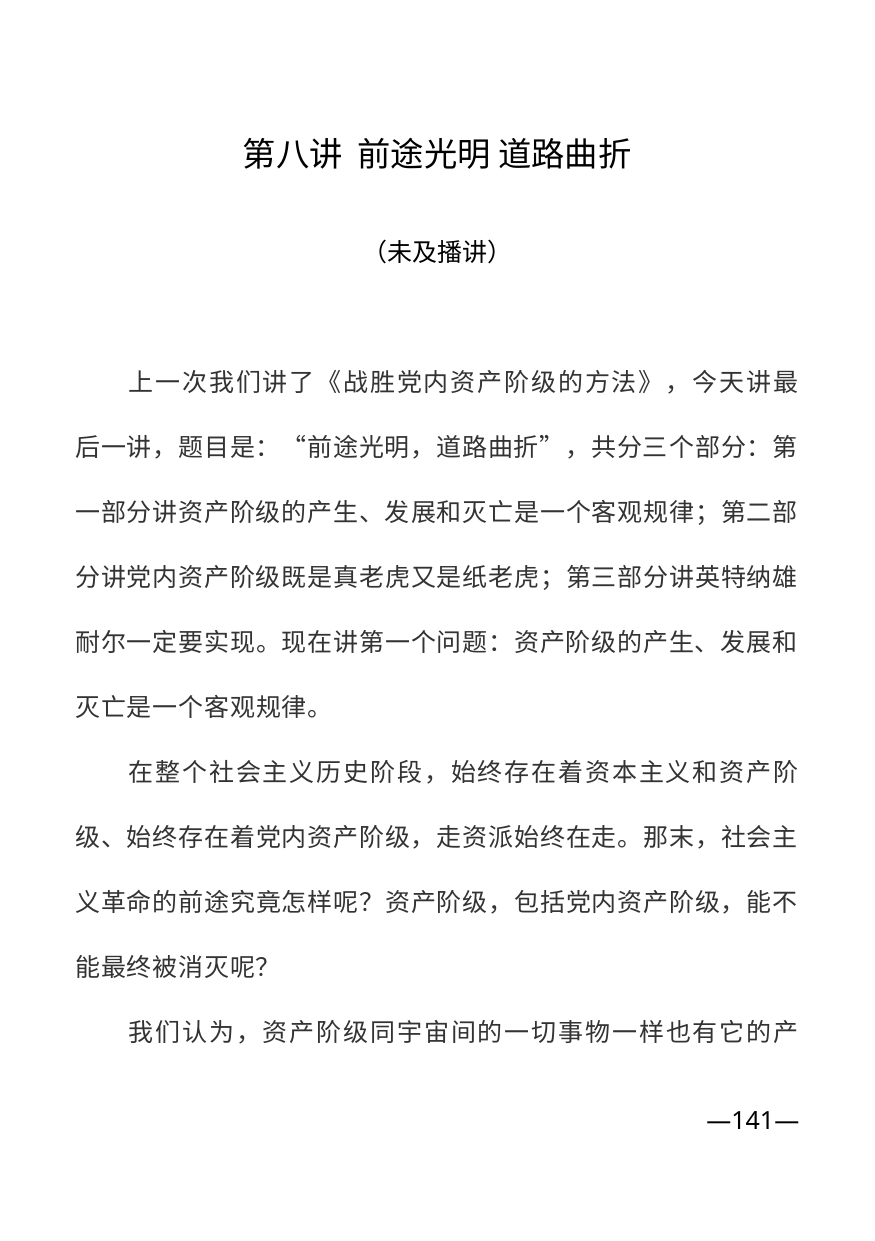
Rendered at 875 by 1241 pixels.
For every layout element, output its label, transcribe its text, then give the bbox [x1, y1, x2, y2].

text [75, 998, 799, 1063]
text 在整个社会主义历史阶段，始终存在着资本主义和资产阶级、始终存在着党内资产阶级，走资派始终在走。那末，社会主义革命的前途究竟怎样呢？资产阶级，包括党内资产阶级，能不能最终被消灭呢？ [75, 738, 799, 998]
text 第八讲 前途光明 道路曲折 [75, 120, 799, 185]
text （未及播讲） [75, 218, 799, 283]
text 上一次我们讲了《战胜党内资产阶级的方法》，今天讲最后一讲，题目是：“前途光明，道路曲折”，共分三个部分：第一部分讲资产阶级的产生、发展和灭亡是一个客观规律；第二部分讲党内资产阶级既是真老虎又是纸老虎；第三部分讲英特纳雄耐尔一定要实现。现在讲第一个问题：资产阶级的产生、发展和灭亡是一个客观规律。 [75, 348, 799, 738]
